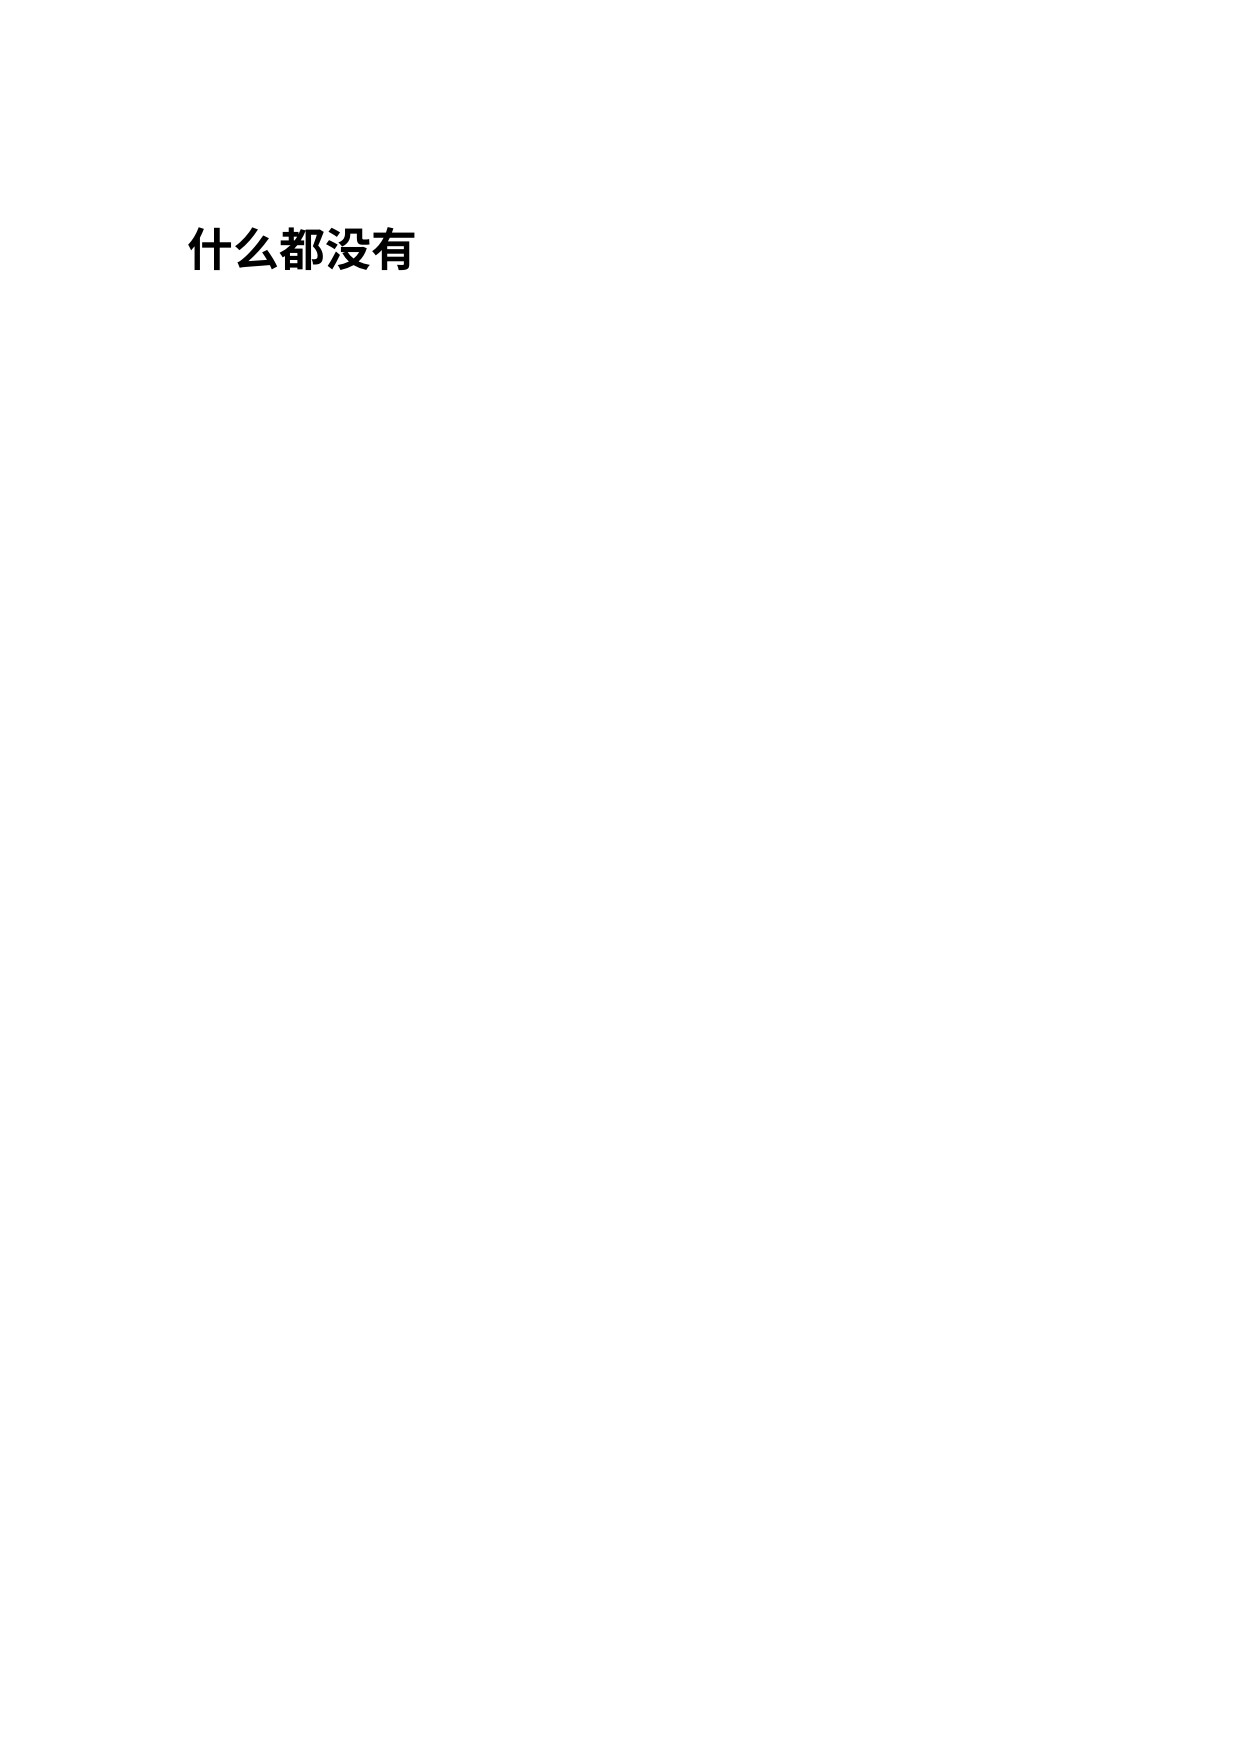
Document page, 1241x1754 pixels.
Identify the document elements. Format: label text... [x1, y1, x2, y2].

subtitle 什么都没有 [187, 197, 1053, 295]
